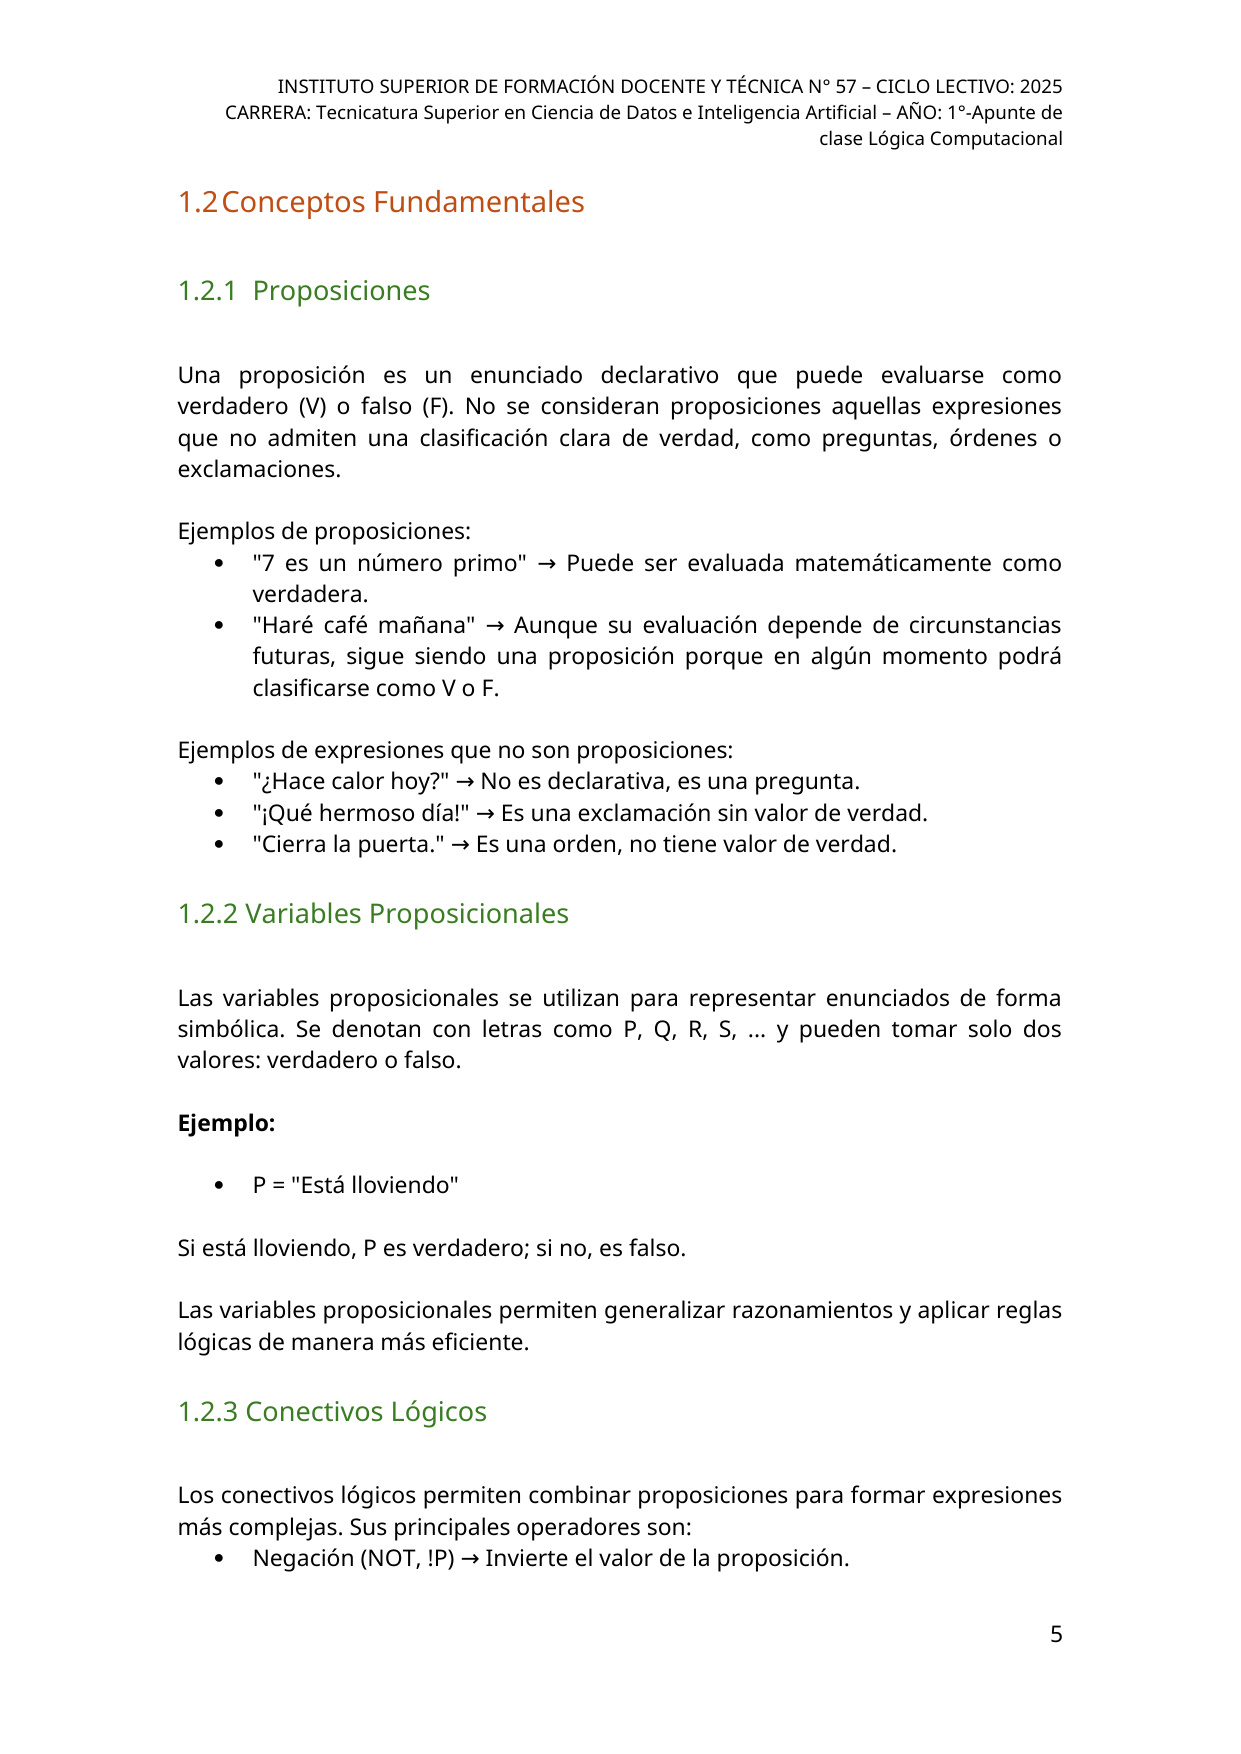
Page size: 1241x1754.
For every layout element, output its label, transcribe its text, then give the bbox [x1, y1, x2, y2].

text Si está lloviendo, P es verdadero; si no, es falso. [177, 1232, 1063, 1263]
subtitle 1.2.3 Conectivos Lógicos [177, 1392, 1063, 1429]
text Ejemplos de expresiones que no son proposiciones: [177, 734, 1063, 765]
list "Cierra la puerta." → Es una orden, no tiene valor de verdad. [215, 828, 1063, 859]
subtitle 1.2.2 Variables Proposicionales [177, 894, 1063, 931]
list "¿Hace calor hoy?" → No es declarativa, es una pregunta. [215, 765, 1063, 796]
text Las variables proposicionales permiten generalizar razonamientos y aplicar reglas lógicas de manera más eficiente. [177, 1294, 1063, 1357]
list "¡Qué hermoso día!" → Es una exclamación sin valor de verdad. [215, 796, 1063, 828]
list "7 es un número primo" → Puede ser evaluada matemáticamente como verdadera. [215, 546, 1063, 609]
text Los conectivos lógicos permiten combinar proposiciones para formar expresiones más complejas. Sus principales operadores son: [177, 1479, 1063, 1542]
text Una proposición es un enunciado declarativo que puede evaluarse como verdadero (V) o falso (F). No se consideran proposiciones aquellas expresiones que no admiten una clasificación clara de verdad, como preguntas, órdenes o exclamaciones. [177, 359, 1063, 484]
list P = "Está lloviendo" [215, 1169, 1063, 1200]
list Negación (NOT, !P) → Invierte el valor de la proposición. [215, 1542, 1063, 1573]
text Ejemplos de proposiciones: [177, 515, 1063, 546]
text Las variables proposicionales se utilizan para representar enunciados de forma simbólica. Se denotan con letras como P, Q, R, S, ... y pueden tomar solo dos valores: verdadero o falso. [177, 982, 1063, 1075]
text Ejemplo: [177, 1107, 1063, 1138]
list "Haré café mañana" → Aunque su evaluación depende de circunstancias futuras, sigue siendo una proposición porque en algún momento podrá clasificarse como V o F. [215, 609, 1063, 703]
subtitle Conceptos Fundamentales [177, 182, 1063, 221]
subtitle Proposiciones [177, 272, 1063, 308]
